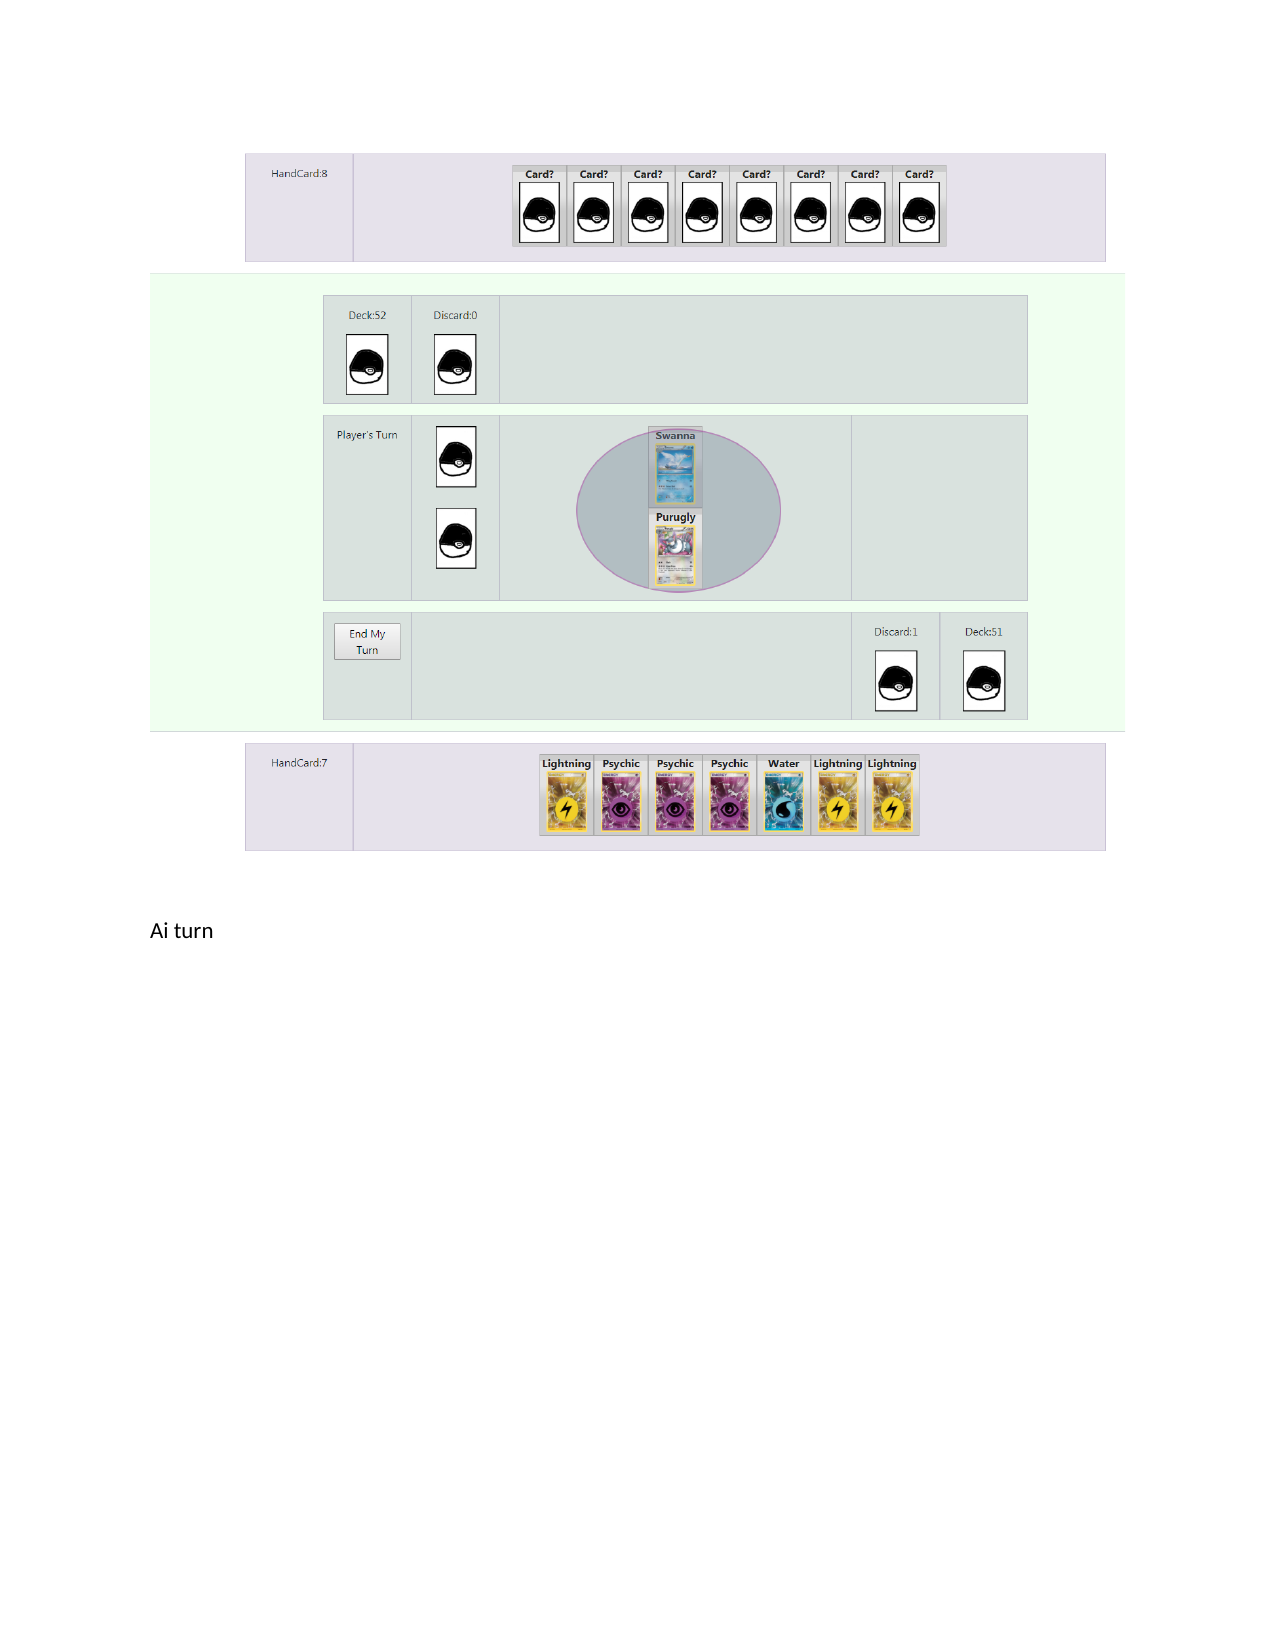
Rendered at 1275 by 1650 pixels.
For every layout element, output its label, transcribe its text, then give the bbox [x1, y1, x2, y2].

text Ai turn [150, 916, 1125, 944]
picture [150, 150, 1125, 851]
